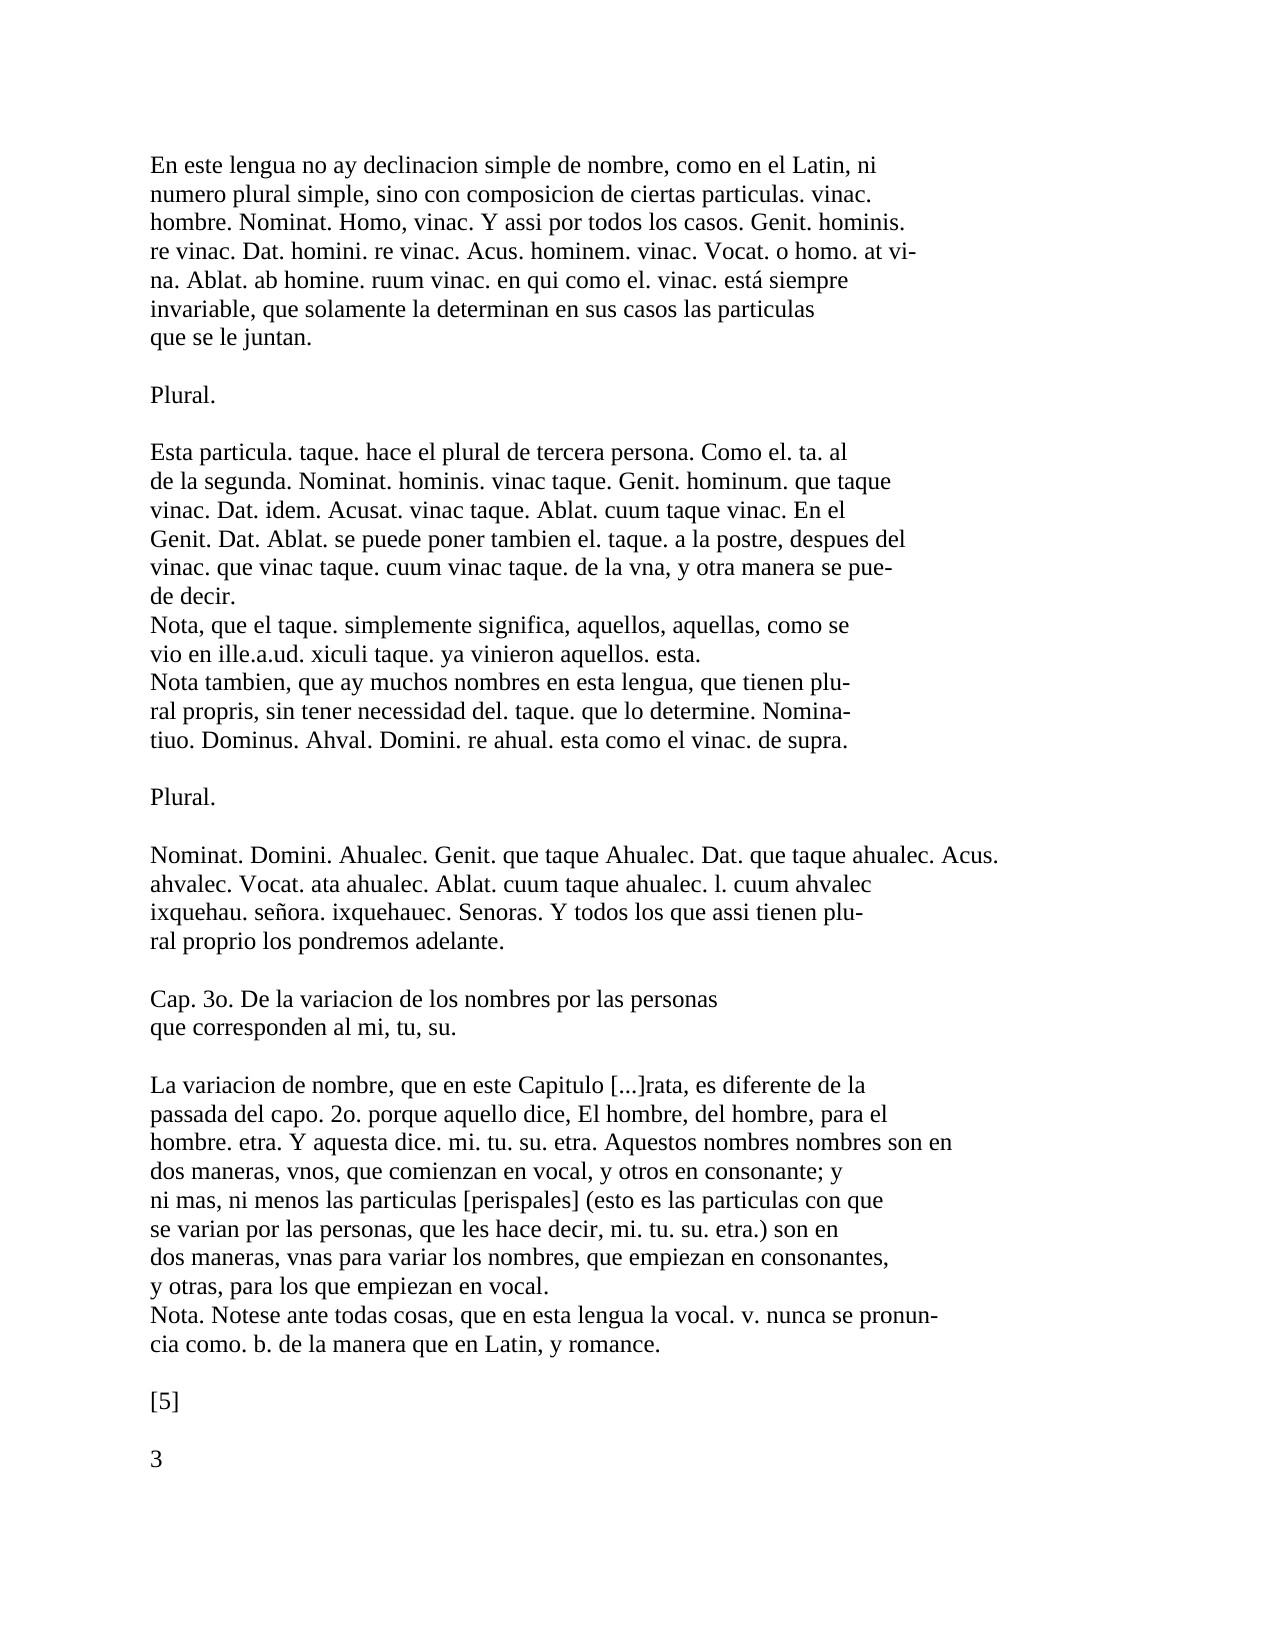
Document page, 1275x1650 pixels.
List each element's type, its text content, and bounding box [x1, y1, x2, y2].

text dos maneras, vnos, que comienzan en vocal, y otros en consonante; y [150, 1156, 1125, 1185]
text se varian por las personas, que les hace decir, mi. tu. su. etra.) son en [150, 1214, 1125, 1242]
text tiuo. Dominus. Ahval. Domini. re ahual. esta como el vinac. de supra. [150, 725, 1125, 754]
text ral propris, sin tener necessidad del. taque. que lo determine. Nomina- [150, 696, 1125, 725]
text Nota. Notese ante todas cosas, que en esta lengua la vocal. v. nunca se pronun- [150, 1300, 1125, 1329]
text hombre. etra. Y aquesta dice. mi. tu. su. etra. Aquestos nombres nombres son en [150, 1127, 1125, 1156]
text dos maneras, vnas para variar los nombres, que empiezan en consonantes, [150, 1242, 1125, 1271]
text 3 [150, 1444, 1125, 1472]
text ral proprio los pondremos adelante. [150, 926, 1125, 955]
text Plural. [150, 380, 1125, 409]
text vio en ille.a.ud. xiculi taque. ya vinieron aquellos. esta. [150, 639, 1125, 667]
text Plural. [150, 782, 1125, 811]
text ixquehau. señora. ixquehauec. Senoras. Y todos los que assi tienen plu- [150, 897, 1125, 926]
text Nominat. Domini. Ahualec. Genit. que taque Ahualec. Dat. que taque ahualec. Acus. [150, 840, 1125, 869]
text que corresponden al mi, tu, su. [150, 1012, 1125, 1041]
text que se le juntan. [150, 322, 1125, 351]
text invariable, que solamente la determinan en sus casos las particulas [150, 294, 1125, 322]
text na. Ablat. ab homine. ruum vinac. en qui como el. vinac. está siempre [150, 265, 1125, 294]
text y otras, para los que empiezan en vocal. [150, 1271, 1125, 1300]
text Cap. 3o. De la variacion de los nombres por las personas [150, 984, 1125, 1012]
text numero plural simple, sino con composicion de ciertas particulas. vinac. [150, 179, 1125, 207]
text La variacion de nombre, que en este Capitulo [...]rata, es diferente de la [150, 1070, 1125, 1099]
text En este lengua no ay declinacion simple de nombre, como en el Latin, ni [150, 150, 1125, 179]
text Esta particula. taque. hace el plural de tercera persona. Como el. ta. al [150, 437, 1125, 466]
text passada del capo. 2o. porque aquello dice, El hombre, del hombre, para el [150, 1099, 1125, 1127]
text hombre. Nominat. Homo, vinac. Y assi por todos los casos. Genit. hominis. [150, 207, 1125, 236]
text cia como. b. de la manera que en Latin, y romance. [150, 1329, 1125, 1357]
text de la segunda. Nominat. hominis. vinac taque. Genit. hominum. que taque [150, 466, 1125, 495]
text de decir. [150, 581, 1125, 610]
text Nota tambien, que ay muchos nombres en esta lengua, que tienen plu- [150, 667, 1125, 696]
text vinac. Dat. idem. Acusat. vinac taque. Ablat. cuum taque vinac. En el [150, 495, 1125, 524]
text Genit. Dat. Ablat. se puede poner tambien el. taque. a la postre, despues del [150, 524, 1125, 552]
text ni mas, ni menos las particulas [perispales] (esto es las particulas con que [150, 1185, 1125, 1214]
text Nota, que el taque. simplemente significa, aquellos, aquellas, como se [150, 610, 1125, 639]
text vinac. que vinac taque. cuum vinac taque. de la vna, y otra manera se pue- [150, 552, 1125, 581]
text re vinac. Dat. homini. re vinac. Acus. hominem. vinac. Vocat. o homo. at vi- [150, 236, 1125, 265]
text ahvalec. Vocat. ata ahualec. Ablat. cuum taque ahualec. l. cuum ahvalec [150, 869, 1125, 897]
text [5] [150, 1386, 1125, 1415]
